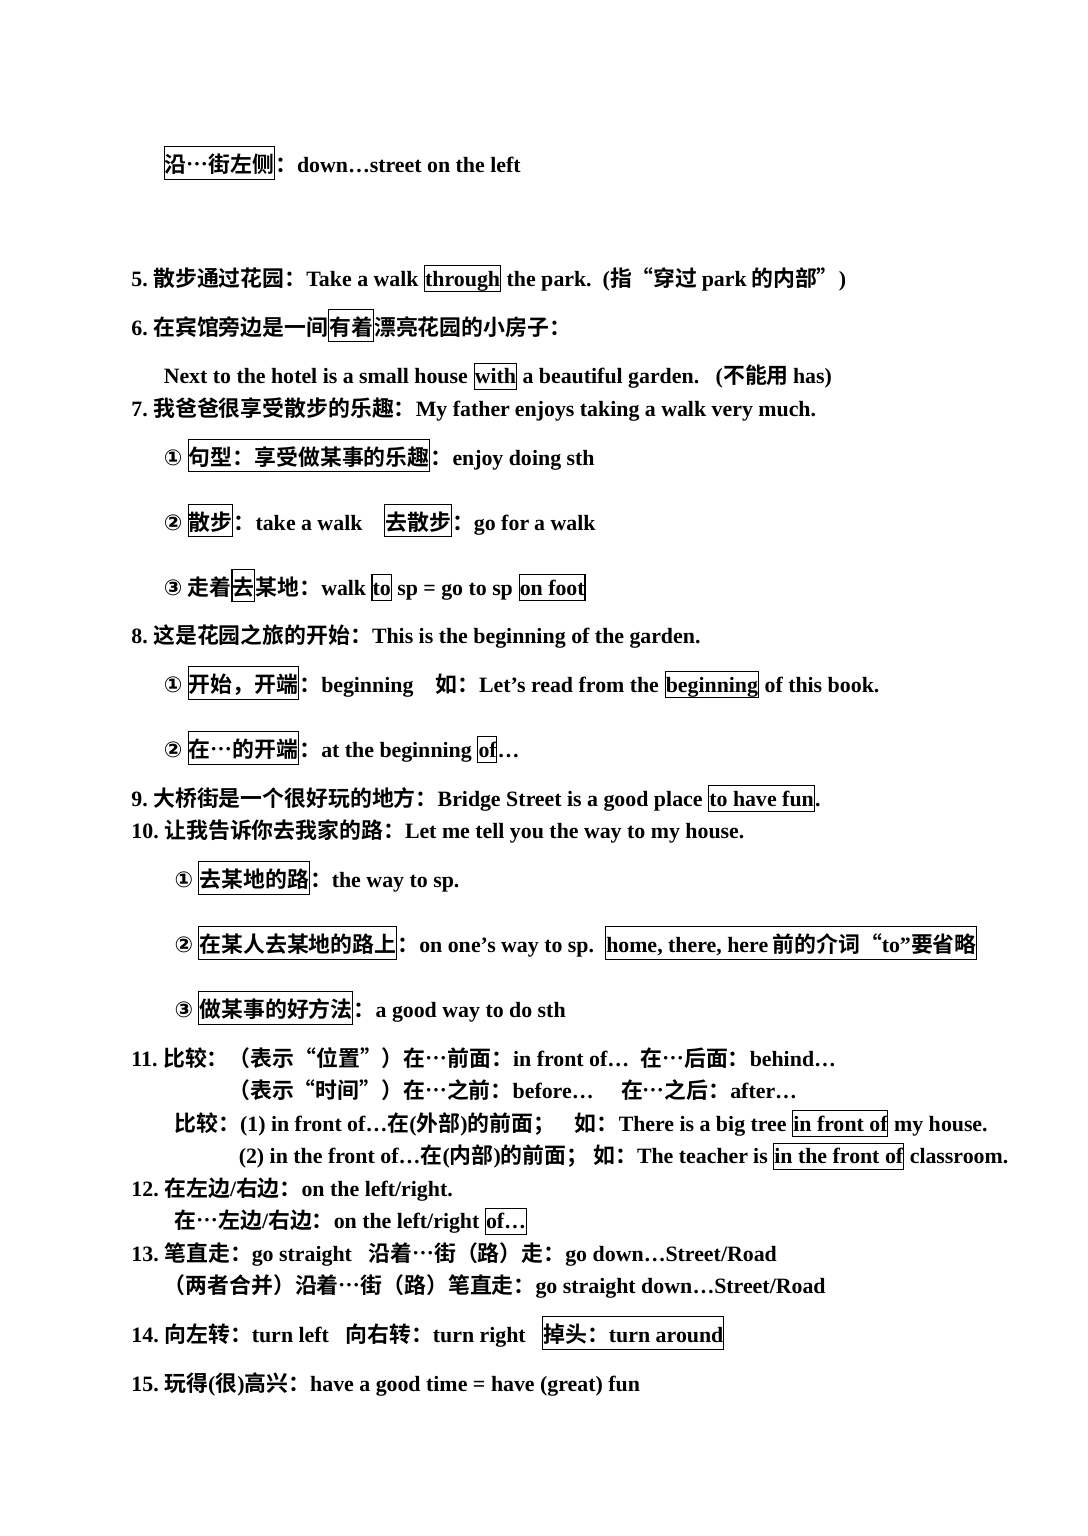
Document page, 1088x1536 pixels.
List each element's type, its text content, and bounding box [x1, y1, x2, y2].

text 7. 我爸爸很享受散步的乐趣：My father enjoys taking a walk very much. [131, 391, 1013, 423]
text 13. 笔直走：go straight 沿着…街（路）走：go down…Street/Road [131, 1236, 1013, 1268]
text 8. 这是花园之旅的开始：This is the beginning of the garden. [131, 618, 1013, 651]
text 15. 玩得(很)高兴：have a good time = have (great) fun [131, 1366, 1013, 1398]
text ② 在某人去某地的路上：on one’s way to sp. home, there, here前的介词“to”要省略 [131, 911, 1013, 976]
list 散步通过花园：Take a walk through the park. (指“穿过park的内部”) [131, 261, 1013, 293]
text (2) in the front of…在(内部)的前面； 如：The teacher is in the front of classroom. [131, 1138, 1013, 1171]
text 6. 在宾馆旁边是一间有着漂亮花园的小房子： [131, 293, 1013, 358]
text 11. 比较：（表示“位置”）在…前面：in front of… 在…后面：behind… [131, 1041, 1013, 1073]
text ③ 走着去某地：walk to sp = go to sp on foot [131, 553, 1013, 618]
text ① 去某地的路：the way to sp. [131, 846, 1013, 911]
text ① 开始，开端：beginning 如：Let’s read from the beginning of this book. [131, 651, 1013, 716]
text 9. 大桥街是一个很好玩的地方：Bridge Street is a good place to have fun. [131, 781, 1013, 813]
text 14. 向左转：turn left 向右转：turn right 掉头：turn around [131, 1301, 1013, 1366]
text 在…左边/右边：on the left/right of… [131, 1203, 1013, 1236]
text （两者合并）沿着…街（路）笔直走：go straight down…Street/Road [131, 1268, 1013, 1301]
text （表示“时间”）在…之前：before… 在…之后：after… [131, 1073, 1013, 1106]
text ① 句型：享受做某事的乐趣：enjoy doing sth [131, 423, 1013, 488]
text ② 在…的开端：at the beginning of… [131, 716, 1013, 781]
text 12. 在左边/右边：on the left/right. [131, 1171, 1013, 1203]
text 沿…街左侧：down…street on the left [131, 131, 1013, 196]
text Next to the hotel is a small house with a beautiful garden. (不能用has) [131, 358, 1013, 391]
text ② 散步：take a walk 去散步：go for a walk [131, 488, 1013, 553]
text 10. 让我告诉你去我家的路：Let me tell you the way to my house. [131, 813, 1013, 846]
text 比较：(1) in front of…在(外部)的前面； 如：There is a big tree in front of my house. [131, 1106, 1013, 1138]
text ③ 做某事的好方法：a good way to do sth [131, 976, 1013, 1041]
